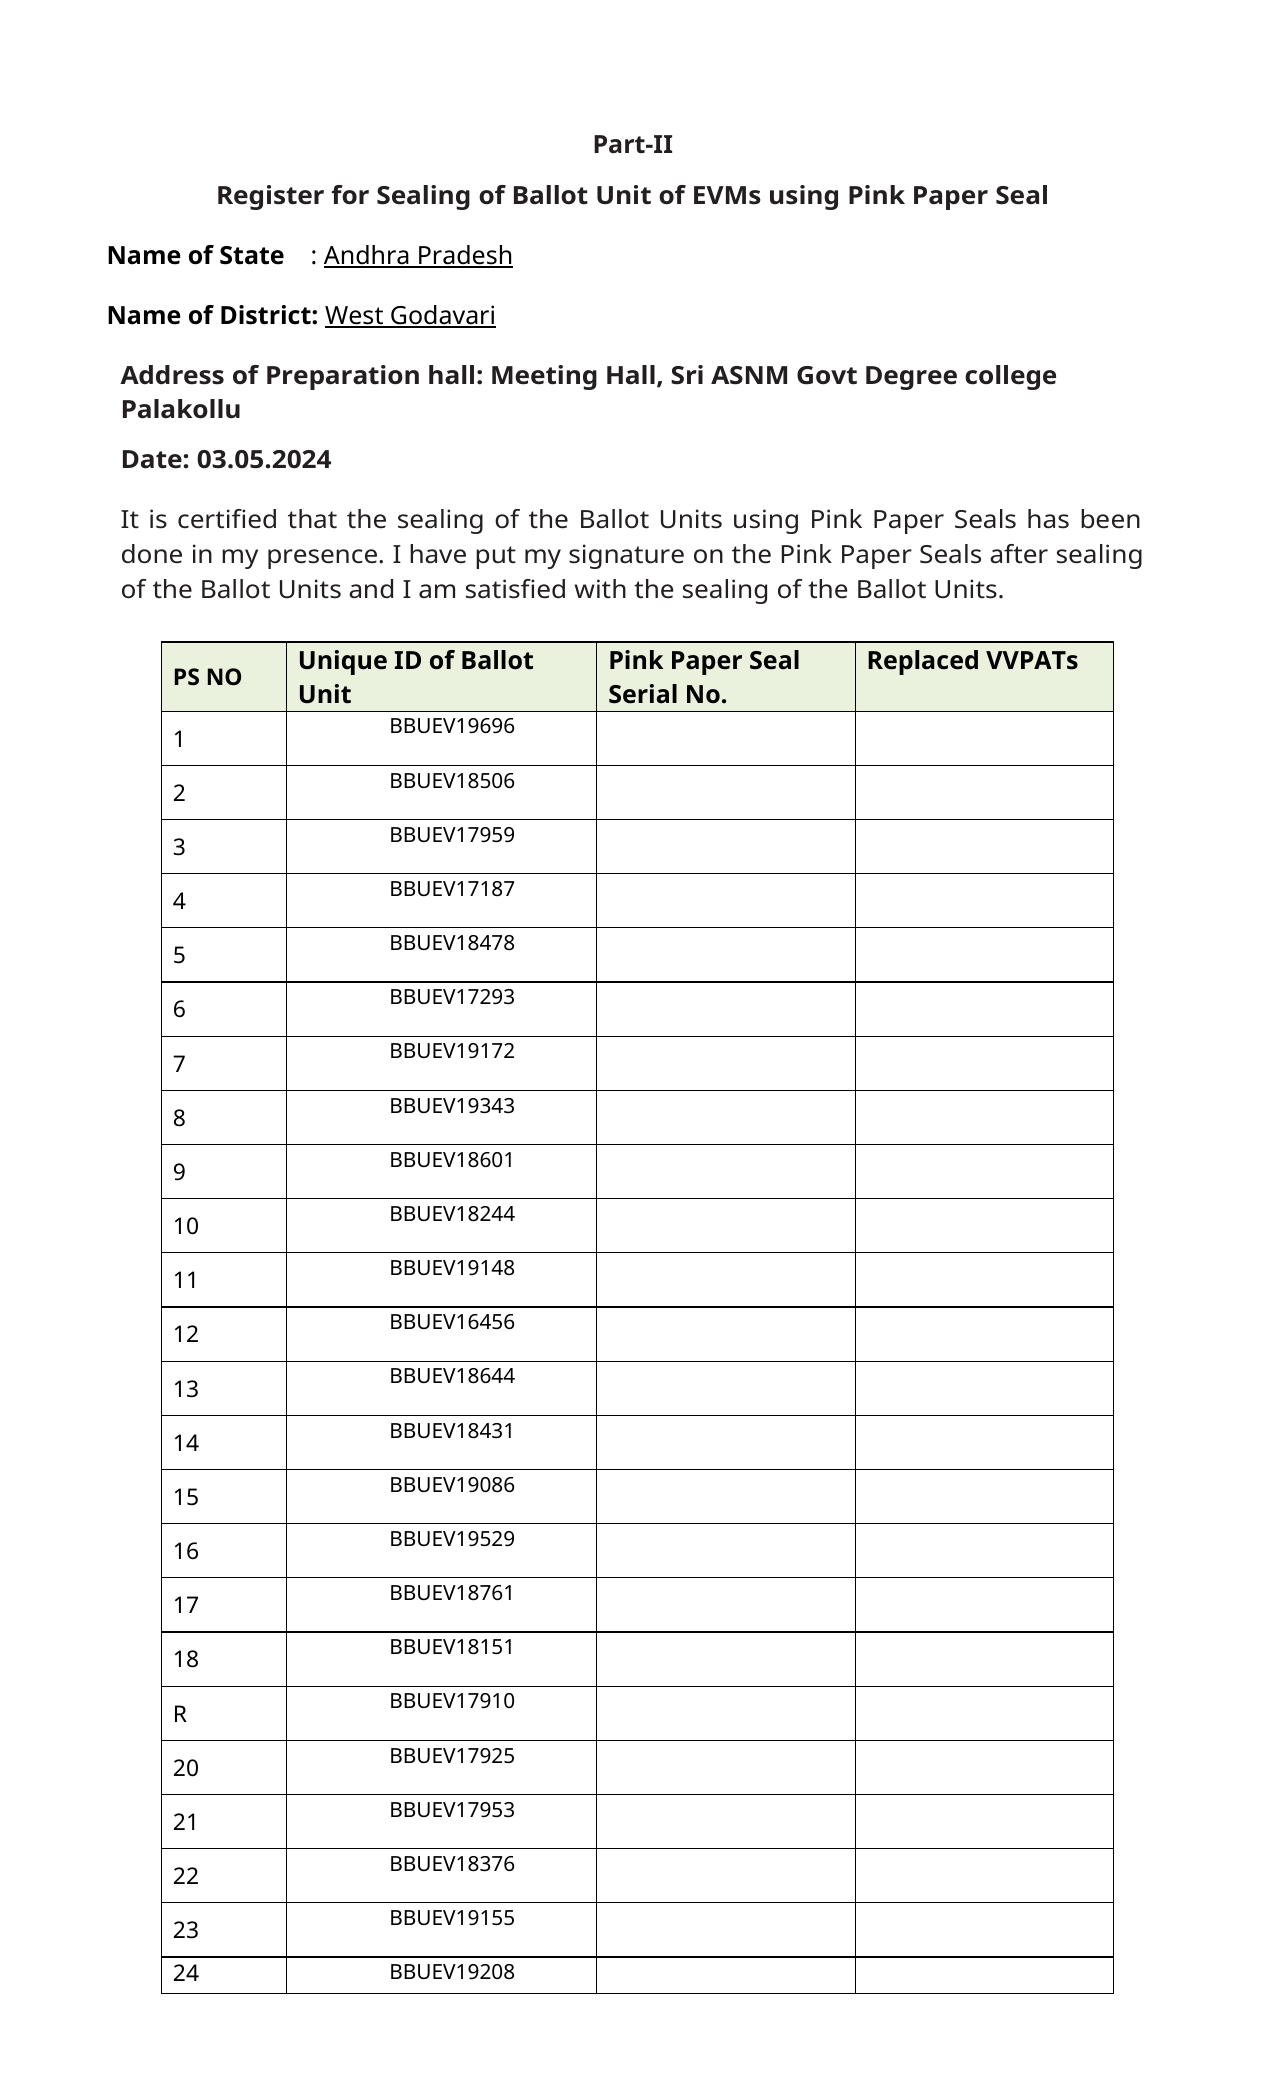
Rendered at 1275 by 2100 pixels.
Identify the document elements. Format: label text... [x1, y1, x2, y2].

table_cell 18 [162, 1633, 286, 1686]
table_cell [856, 1199, 1113, 1252]
table_cell [597, 983, 855, 1036]
table_cell BBUEV19148 [287, 1253, 596, 1306]
table_cell 4 [162, 874, 286, 927]
table_cell 21 [162, 1795, 286, 1848]
table_cell 2 [162, 766, 286, 819]
table_cell 13 [162, 1362, 286, 1415]
text Register for Sealing of Ballot Unit of EVMs using Pink Paper Seal [120, 178, 1144, 212]
subtitle Address of Preparation hall: Meeting Hall, Sri ASNM Govt Degree college Palakollu [120, 358, 1169, 426]
table_cell [856, 1308, 1113, 1361]
table_cell [856, 1633, 1113, 1686]
table_cell BBUEV17925 [287, 1741, 596, 1794]
table_cell 8 [162, 1091, 286, 1144]
table_cell 7 [162, 1037, 286, 1090]
table_cell [597, 1849, 855, 1902]
table_cell [597, 1308, 855, 1361]
table_cell [597, 1524, 855, 1577]
table_cell [597, 1687, 855, 1740]
table_cell [856, 874, 1113, 927]
table_cell [856, 1145, 1113, 1198]
table_cell BBUEV18644 [287, 1362, 596, 1415]
text Name of State : Andhra Pradesh [106, 238, 1169, 272]
table_cell BBUEV17187 [287, 874, 596, 927]
table_cell BBUEV18376 [287, 1849, 596, 1902]
table_cell BBUEV18506 [287, 766, 596, 819]
table_cell [597, 1633, 855, 1686]
table_cell BBUEV19086 [287, 1470, 596, 1523]
table_cell BBUEV17959 [287, 820, 596, 873]
table_cell 5 [162, 928, 286, 981]
table_cell BBUEV18244 [287, 1199, 596, 1252]
table_cell [856, 1741, 1113, 1794]
table_cell 9 [162, 1145, 286, 1198]
table_cell [856, 1416, 1113, 1469]
text Name of District: West Godavari [106, 298, 1169, 332]
table_cell [856, 1687, 1113, 1740]
table_cell 24 [162, 1958, 286, 1993]
table_cell 22 [162, 1849, 286, 1902]
table_cell [856, 712, 1113, 765]
table_cell BBUEV18601 [287, 1145, 596, 1198]
table_cell [856, 1578, 1113, 1631]
table_cell [856, 1091, 1113, 1144]
table_header Replaced VVPATs [856, 643, 1113, 711]
table_cell BBUEV19155 [287, 1903, 596, 1956]
table_cell 11 [162, 1253, 286, 1306]
table_cell [856, 766, 1113, 819]
table_cell [856, 1253, 1113, 1306]
table_cell [597, 1470, 855, 1523]
table_cell [597, 1199, 855, 1252]
table_cell [597, 1795, 855, 1848]
table_cell 23 [162, 1903, 286, 1956]
table_cell BBUEV18761 [287, 1578, 596, 1631]
table_cell [597, 766, 855, 819]
table_cell 12 [162, 1308, 286, 1361]
table_cell R [162, 1687, 286, 1740]
table_cell [597, 1416, 855, 1469]
table_cell [597, 1958, 855, 1993]
table_cell [597, 1362, 855, 1415]
table_cell [597, 1253, 855, 1306]
table_cell [597, 820, 855, 873]
table_cell 3 [162, 820, 286, 873]
table_cell [856, 1037, 1113, 1090]
table_cell 17 [162, 1578, 286, 1631]
table_cell 14 [162, 1416, 286, 1469]
text Date: 03.05.2024 [120, 442, 1169, 476]
table_cell [597, 1037, 855, 1090]
table_cell [597, 874, 855, 927]
table_header Pink Paper Seal Serial No. [597, 643, 855, 711]
table_cell BBUEV18151 [287, 1633, 596, 1686]
table_cell [856, 1795, 1113, 1848]
table_cell BBUEV17953 [287, 1795, 596, 1848]
table_cell BBUEV19172 [287, 1037, 596, 1090]
table_cell [597, 1091, 855, 1144]
table_cell [856, 1903, 1113, 1956]
table_cell [856, 1849, 1113, 1902]
table_cell 10 [162, 1199, 286, 1252]
table_cell [856, 1524, 1113, 1577]
table_cell BBUEV18478 [287, 928, 596, 981]
table_cell 15 [162, 1470, 286, 1523]
table_cell 6 [162, 983, 286, 1036]
table_cell BBUEV17293 [287, 983, 596, 1036]
table_cell 16 [162, 1524, 286, 1577]
text It is certified that the sealing of the Ballot Units using Pink Paper Seals has been done in my presence. I have put my signature on the Pink Paper Seals after sealing of the Ballot Units and I am satisfied with the sealing of the Ballot Units. [120, 502, 1144, 606]
table_cell [597, 1903, 855, 1956]
table_cell [597, 928, 855, 981]
table_cell [856, 1362, 1113, 1415]
table_cell BBUEV17910 [287, 1687, 596, 1740]
table_cell 1 [162, 712, 286, 765]
table_cell [856, 820, 1113, 873]
table_cell 20 [162, 1741, 286, 1794]
table_cell [597, 1741, 855, 1794]
table_cell BBUEV18431 [287, 1416, 596, 1469]
table_cell [856, 1958, 1113, 1993]
table_cell BBUEV16456 [287, 1308, 596, 1361]
table_cell BBUEV19208 [287, 1958, 596, 1993]
table_cell [856, 1470, 1113, 1523]
table_cell BBUEV19529 [287, 1524, 596, 1577]
table_cell [856, 983, 1113, 1036]
table_cell [597, 1578, 855, 1631]
table_cell [597, 712, 855, 765]
table_header Unique ID of Ballot Unit [287, 643, 596, 711]
table_cell [856, 928, 1113, 981]
table_cell BBUEV19343 [287, 1091, 596, 1144]
table_cell [597, 1145, 855, 1198]
table_header PS NO [162, 643, 286, 711]
table_cell BBUEV19696 [287, 712, 596, 765]
subtitle Part-II [142, 127, 1122, 161]
